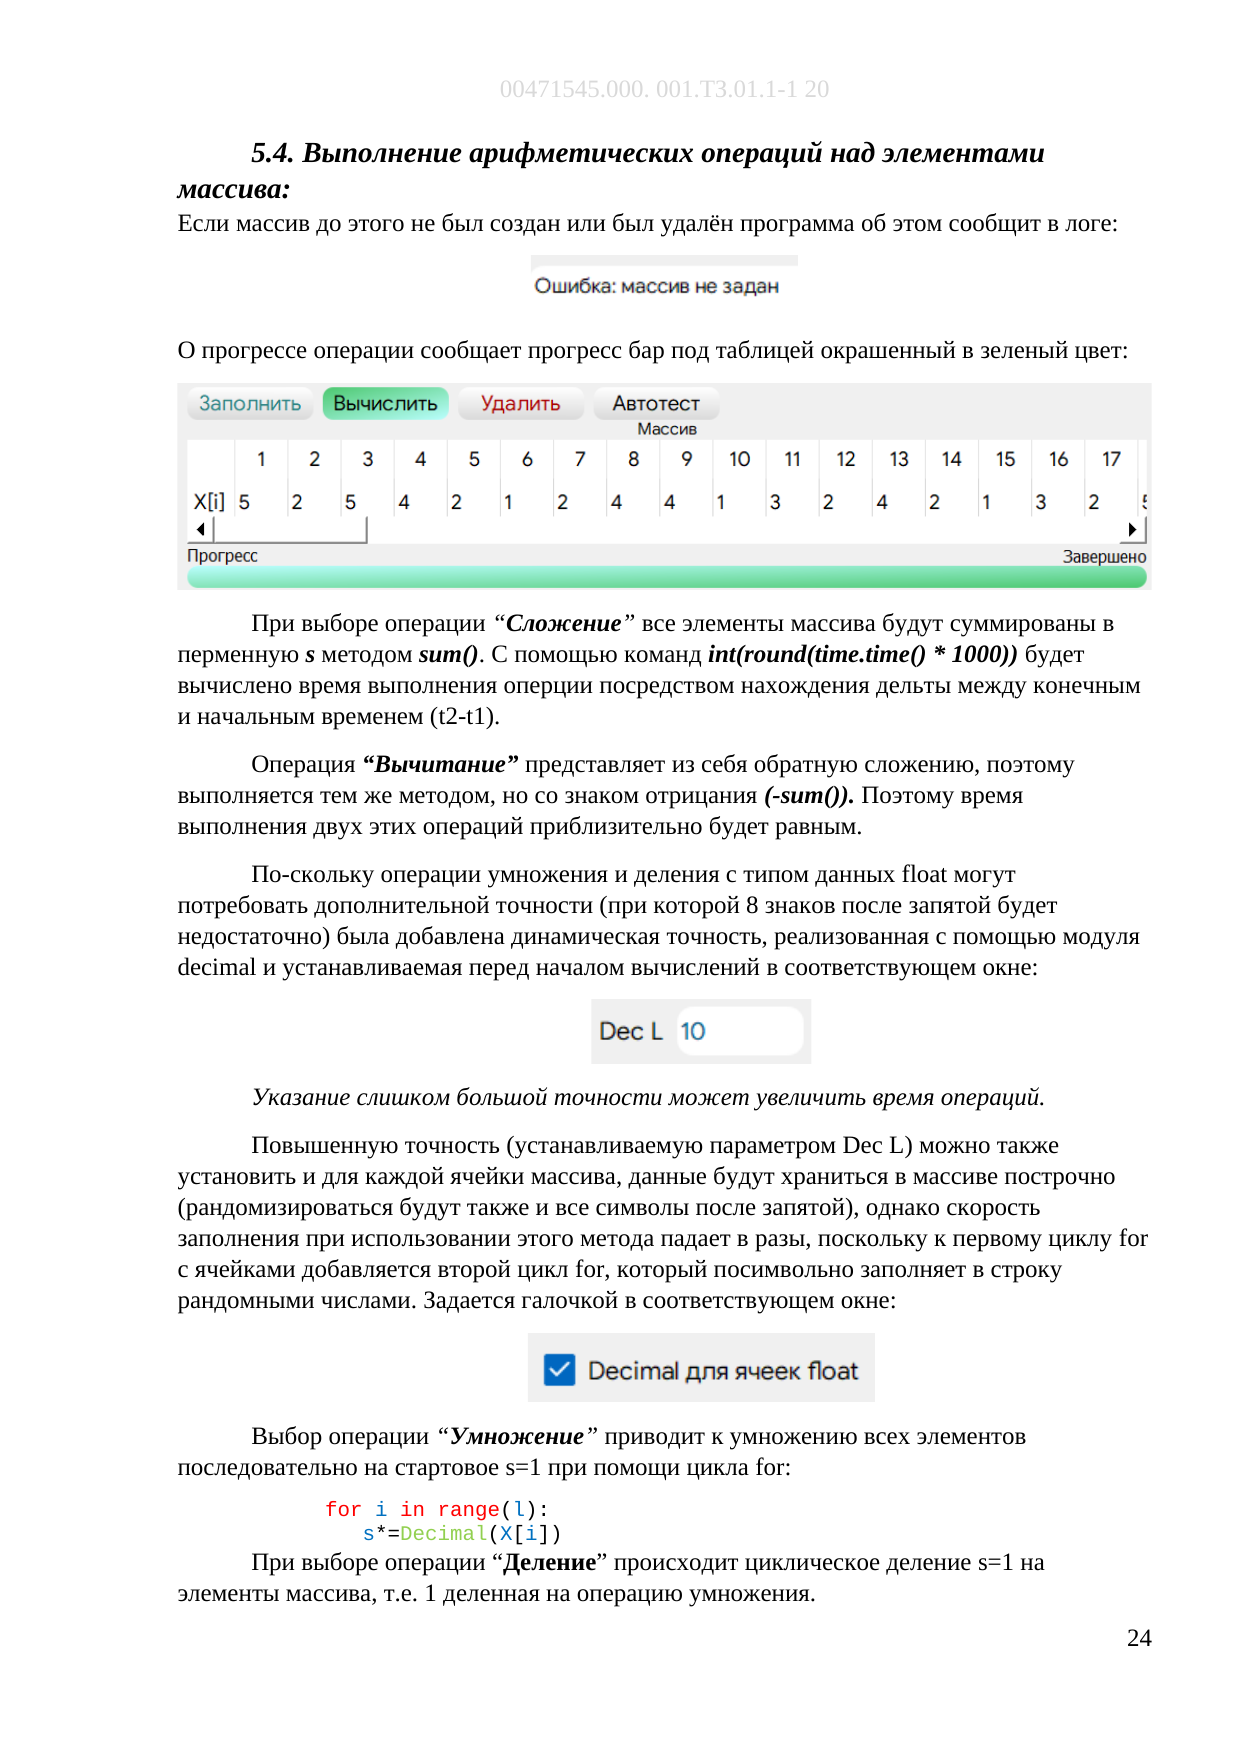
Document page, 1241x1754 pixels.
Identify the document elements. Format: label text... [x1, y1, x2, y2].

text При выборе операции “Сложение” все элементы массива будут суммированы в перменную s методом sum(). С помощью команд int(round(time.time() * 1000)) будет вычислено время выполнения оперции посредством нахождения дельты между конечным и начальным временем (t2-t1). [177, 608, 1152, 730]
text По-скольку операции умножения и деления с типом данных float могут потребовать дополнительной точности (при которой 8 знаков после запятой будет недостаточно) была добавлена динамическая точность, реализованная с помощью модуля decimal и устанавливаемая перед началом вычислений в соответствующем окне: [177, 859, 1152, 981]
text О прогрессе операции сообщает прогресс бар под таблицей окрашенный в зеленый цвет: [177, 335, 1152, 364]
text Указание слишком большой точности может увеличить время операций. [177, 1082, 1152, 1111]
text s*=Decimal(X[i]) [325, 1523, 1152, 1547]
picture [530, 255, 798, 317]
text Если массив до этого не был создан или был удалён программа об этом сообщит в логе: [177, 208, 1152, 236]
text for i in range(l): [325, 1499, 1152, 1523]
subtitle 5.4. Выполнение арифметических операций над элементами массива: [177, 135, 1152, 205]
text Операция “Вычитание” представляет из себя обратную сложению, поэтому выполняется тем же методом, но со знаком отрицания (-sum()). Поэтому время выполнения двух этих операций приблизительно будет равным. [177, 749, 1152, 840]
picture [591, 999, 812, 1064]
picture [177, 383, 1152, 590]
text При выборе операции “Деление” происходит циклическое деление s=1 на элементы массива, т.е. 1 деленная на операцию умножения. [177, 1547, 1152, 1607]
picture [527, 1333, 875, 1402]
text Повышенную точность (устанавливаемую параметром Dec L) можно также установить и для каждой ячейки массива, данные будут храниться в массиве построчно (рандомизироваться будут также и все символы после запятой), однако скорость заполнения при использовании этого метода падает в разы, поскольку к первому циклу for с ячейками добавляется второй цикл for, который посимвольно заполняет в строку рандомными числами. Задается галочкой в соответствующем окне: [177, 1130, 1152, 1314]
text Выбор операции “Умножение” приводит к умножению всех элементов последовательно на стартовое s=1 при помощи цикла for: [177, 1421, 1152, 1481]
